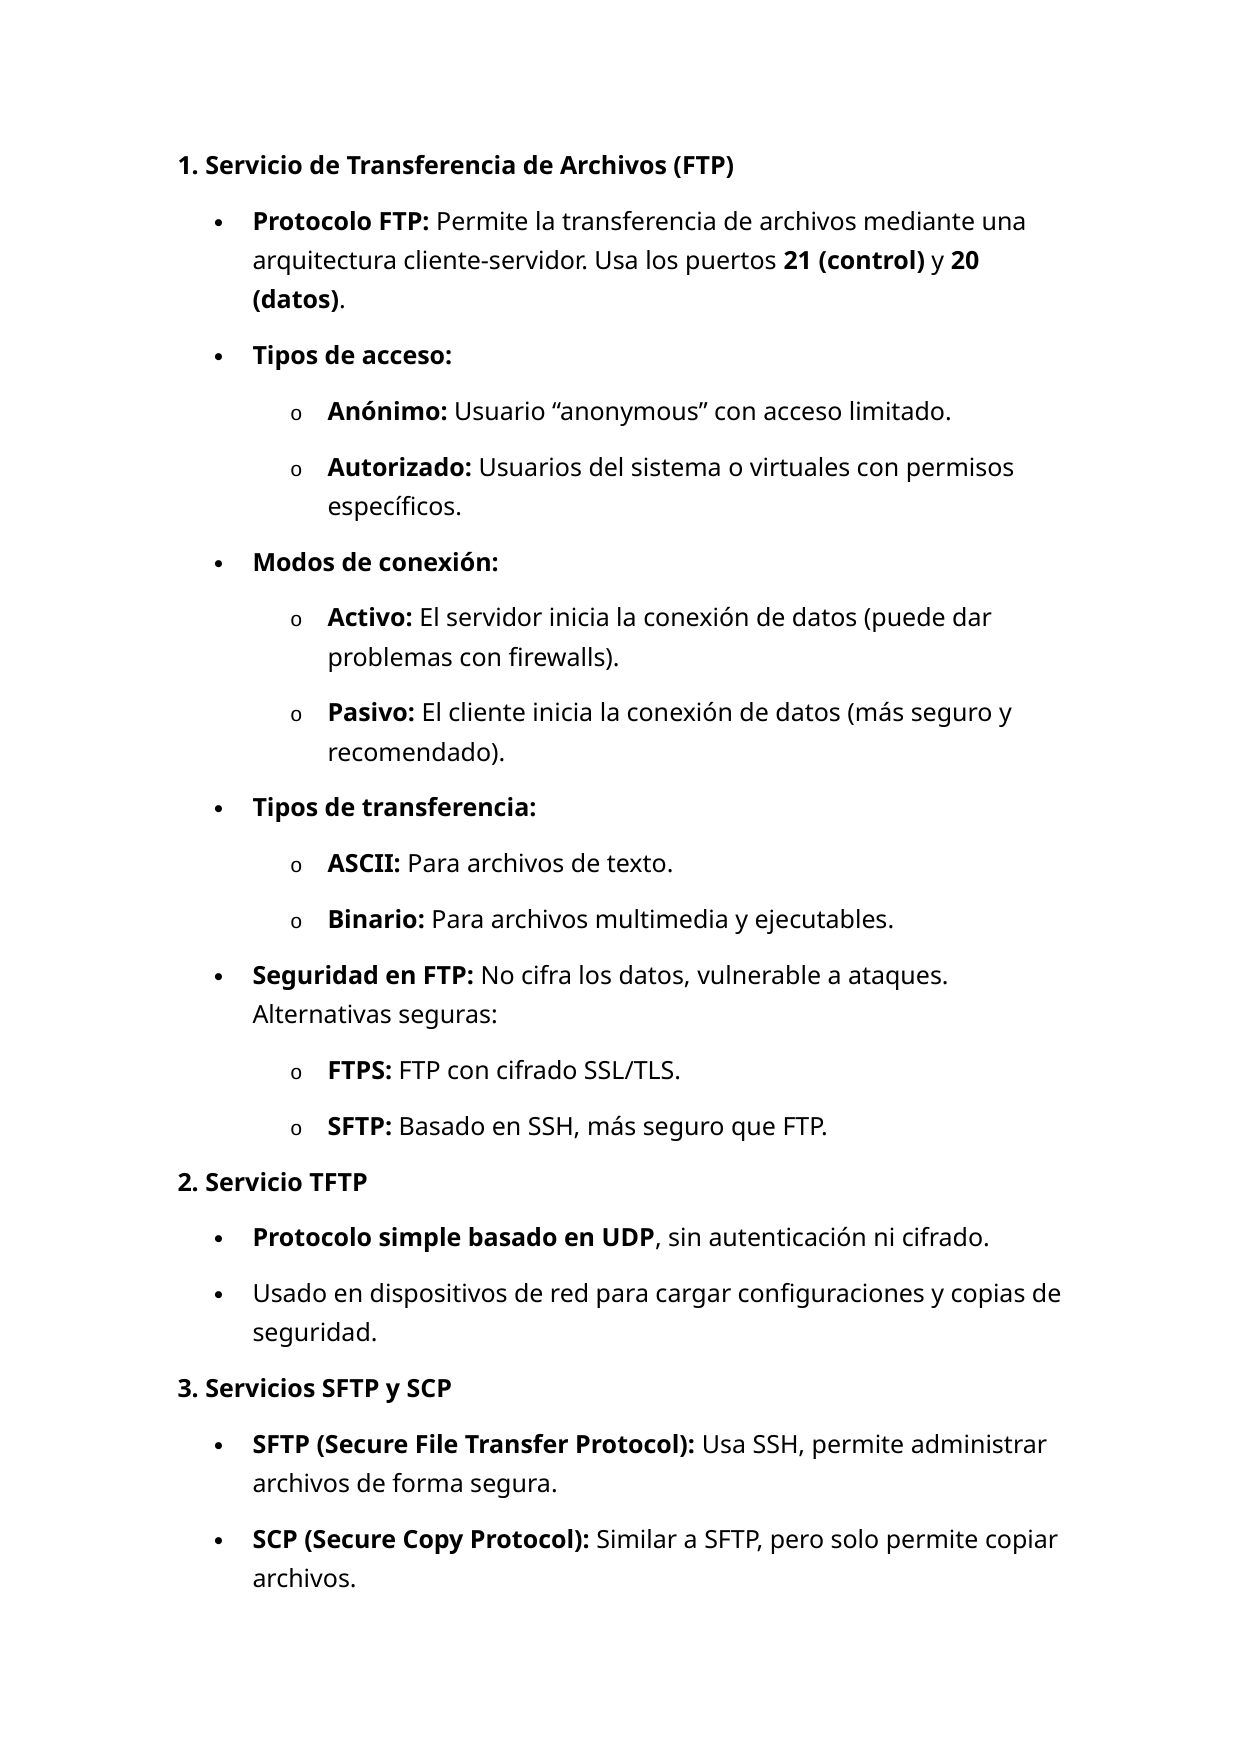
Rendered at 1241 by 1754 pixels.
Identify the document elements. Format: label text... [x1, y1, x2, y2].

text 3. Servicios SFTP y SCP [177, 1371, 1063, 1405]
list Protocolo FTP: Permite la transferencia de archivos mediante una arquitectura cliente-servidor. Usa los puertos 21 (control) y 20 (datos). [215, 203, 1063, 316]
list SFTP: Basado en SSH, más seguro que FTP. [290, 1108, 1063, 1142]
list SCP (Secure Copy Protocol): Similar a SFTP, pero solo permite copiar archivos. [215, 1522, 1063, 1595]
list Tipos de transferencia: [215, 790, 1063, 824]
list Activo: El servidor inicia la conexión de datos (puede dar problemas con firewalls). [290, 600, 1063, 673]
list FTPS: FTP con cifrado SSL/TLS. [290, 1053, 1063, 1087]
list ASCII: Para archivos de texto. [290, 846, 1063, 880]
list SFTP (Secure File Transfer Protocol): Usa SSH, permite administrar archivos de forma segura. [215, 1427, 1063, 1500]
list Seguridad en FTP: No cifra los datos, vulnerable a ataques. Alternativas seguras: [215, 958, 1063, 1031]
text 1. Servicio de Transferencia de Archivos (FTP) [177, 148, 1063, 182]
list Autorizado: Usuarios del sistema o virtuales con permisos específicos. [290, 449, 1063, 522]
list Modos de conexión: [215, 544, 1063, 578]
list Tipos de acceso: [215, 338, 1063, 372]
list Protocolo simple basado en UDP, sin autenticación ni cifrado. [215, 1220, 1063, 1254]
list Pasivo: El cliente inicia la conexión de datos (más seguro y recomendado). [290, 695, 1063, 768]
list Binario: Para archivos multimedia y ejecutables. [290, 902, 1063, 936]
list Anónimo: Usuario “anonymous” con acceso limitado. [290, 393, 1063, 427]
list Usado en dispositivos de red para cargar configuraciones y copias de seguridad. [215, 1276, 1063, 1349]
text 2. Servicio TFTP [177, 1164, 1063, 1198]
